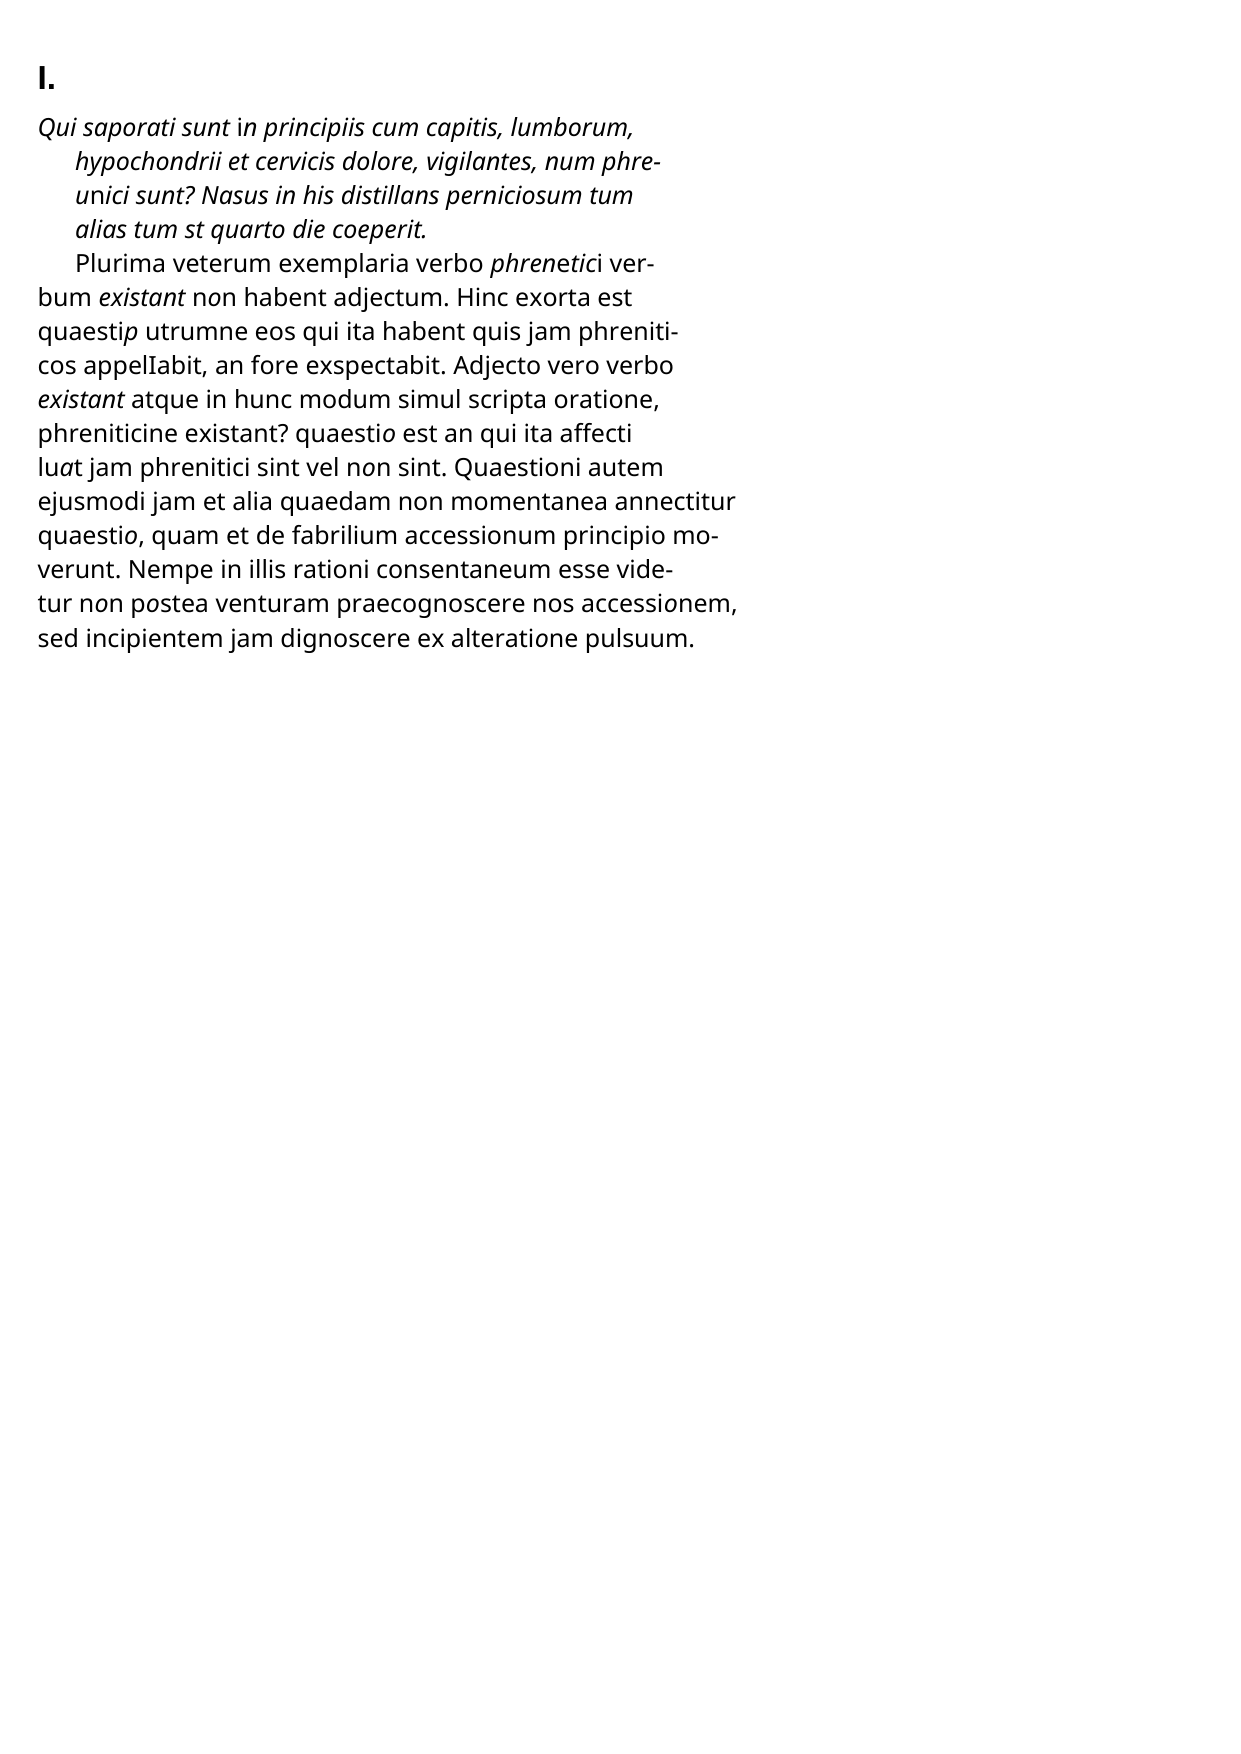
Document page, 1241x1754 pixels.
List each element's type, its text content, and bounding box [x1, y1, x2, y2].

text Qui saporati sunt in principiis cum capitis, lumborum, hypochondrii et cervicis dolore, vigilantes, num phre- unici sunt? Nasus in his distillans perniciosum tum alias tum st quarto die coeperit. [37, 109, 1203, 246]
text Plurima veterum exemplaria verbo phrenetici ver- bum existant non habent adjectum. Hinc exorta est quaestip utrumne eos qui ita habent quis jam phreniti- cos appelIabit, an fore exspectabit. Adjecto vero verbo existant atque in hunc modum simul scripta oratione, phreniticine existant? quaestio est an qui ita affecti luat jam phrenitici sint vel non sint. Quaestioni autem ejusmodi jam et alia quaedam non momentanea annectitur quaestio, quam et de fabrilium accessionum principio mo- verunt. Nempe in illis rationi consentaneum esse vide- tur non postea venturam praecognoscere nos accessionem, sed incipientem jam dignoscere ex alteratione pulsuum. [37, 246, 1203, 654]
subtitle I. [37, 58, 1203, 97]
